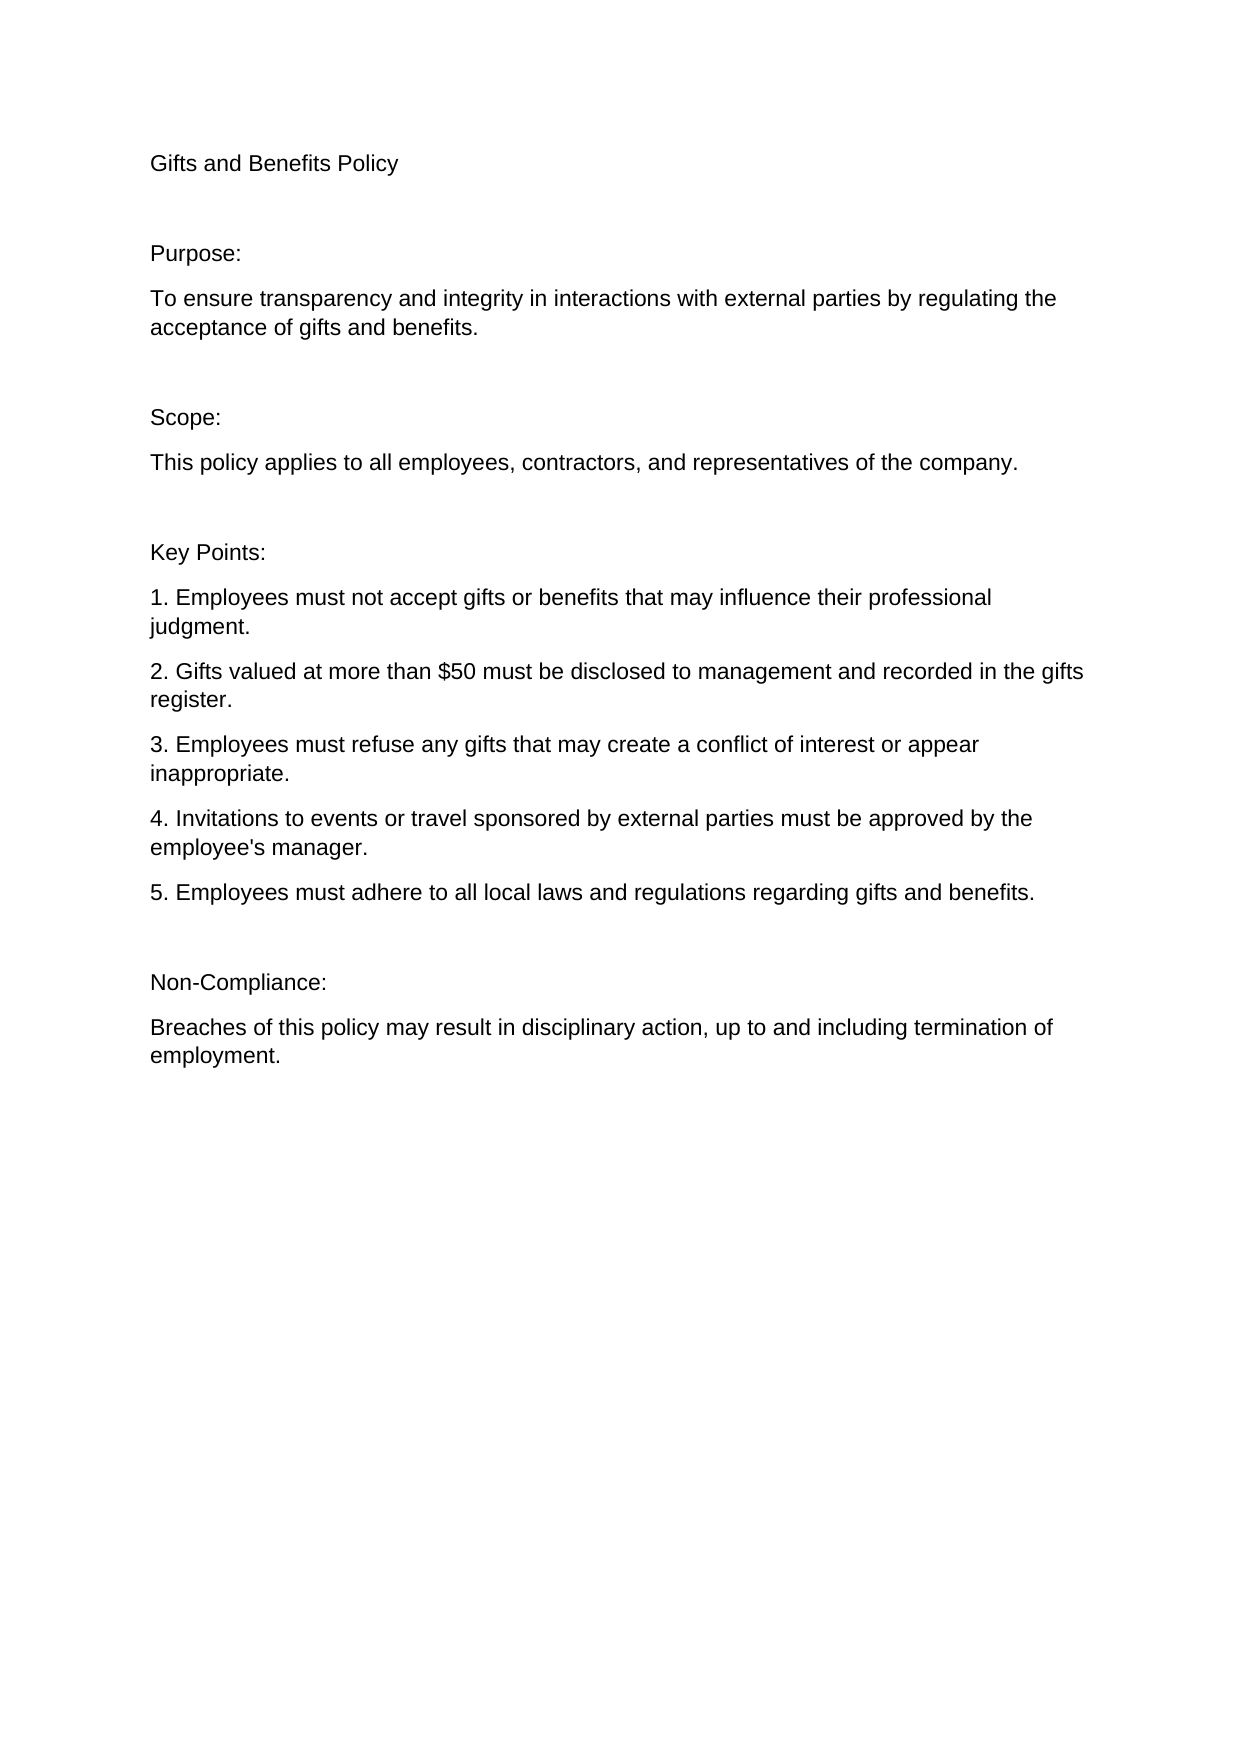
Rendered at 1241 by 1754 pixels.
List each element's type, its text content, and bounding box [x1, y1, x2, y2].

text Breaches of this policy may result in disciplinary action, up to and including termination of employment. [150, 1014, 1090, 1069]
text This policy applies to all employees, contractors, and representatives of the company. [150, 449, 1090, 475]
text Purpose: [150, 240, 1090, 267]
text Scope: [150, 404, 1090, 430]
text Gifts and Benefits Policy [150, 150, 1090, 176]
text 1. Employees must not accept gifts or benefits that may influence their professional judgment. [150, 584, 1090, 639]
text 2. Gifts valued at more than $50 must be disclosed to management and recorded in the gifts register. [150, 658, 1090, 713]
text Non-Compliance: [150, 969, 1090, 995]
text Key Points: [150, 539, 1090, 566]
text To ensure transparency and integrity in interactions with external parties by regulating the acceptance of gifts and benefits. [150, 285, 1090, 340]
text 3. Employees must refuse any gifts that may create a conflict of interest or appear inappropriate. [150, 731, 1090, 786]
text 4. Invitations to events or travel sponsored by external parties must be approved by the employee's manager. [150, 805, 1090, 860]
text 5. Employees must adhere to all local laws and regulations regarding gifts and benefits. [150, 878, 1090, 905]
